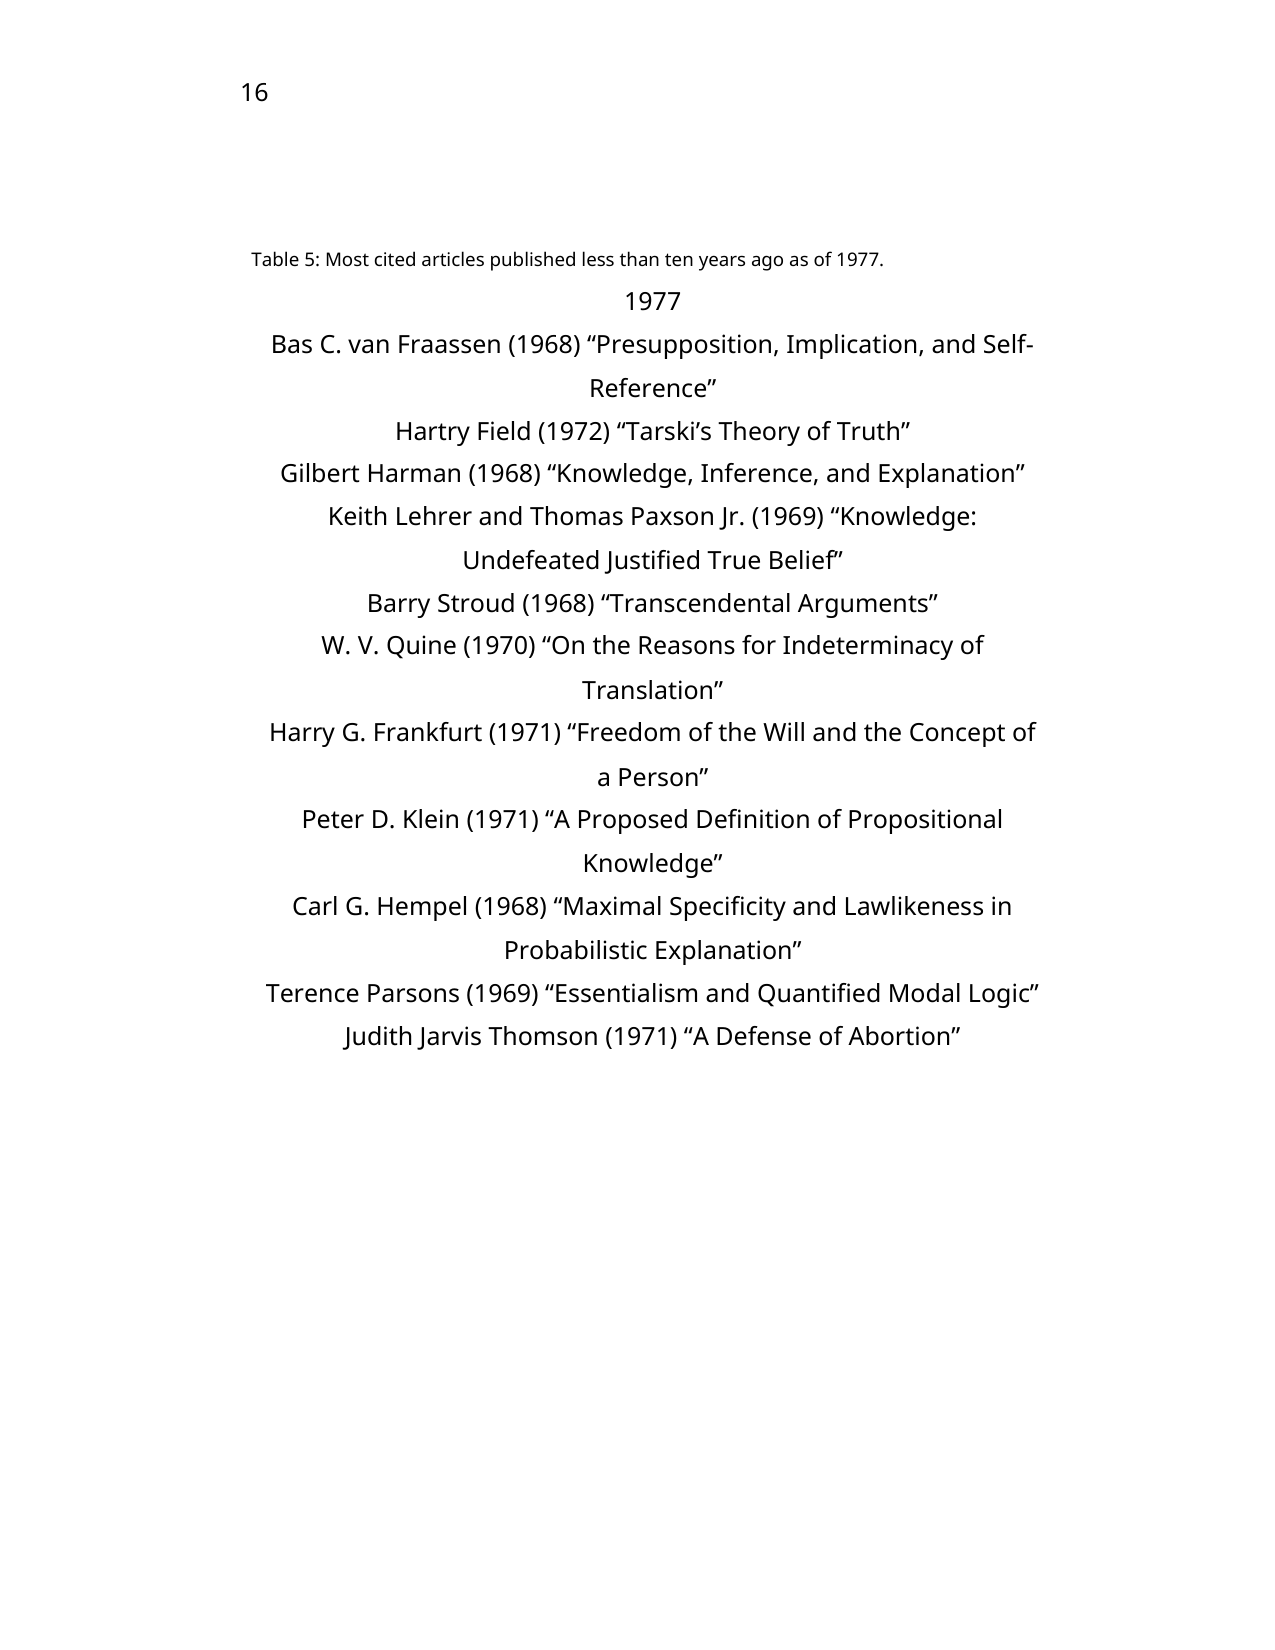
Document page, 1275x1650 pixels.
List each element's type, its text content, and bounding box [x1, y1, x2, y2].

table_header Table 5: Most cited articles published less than ten years ago as of 1977. [240, 225, 1065, 1061]
